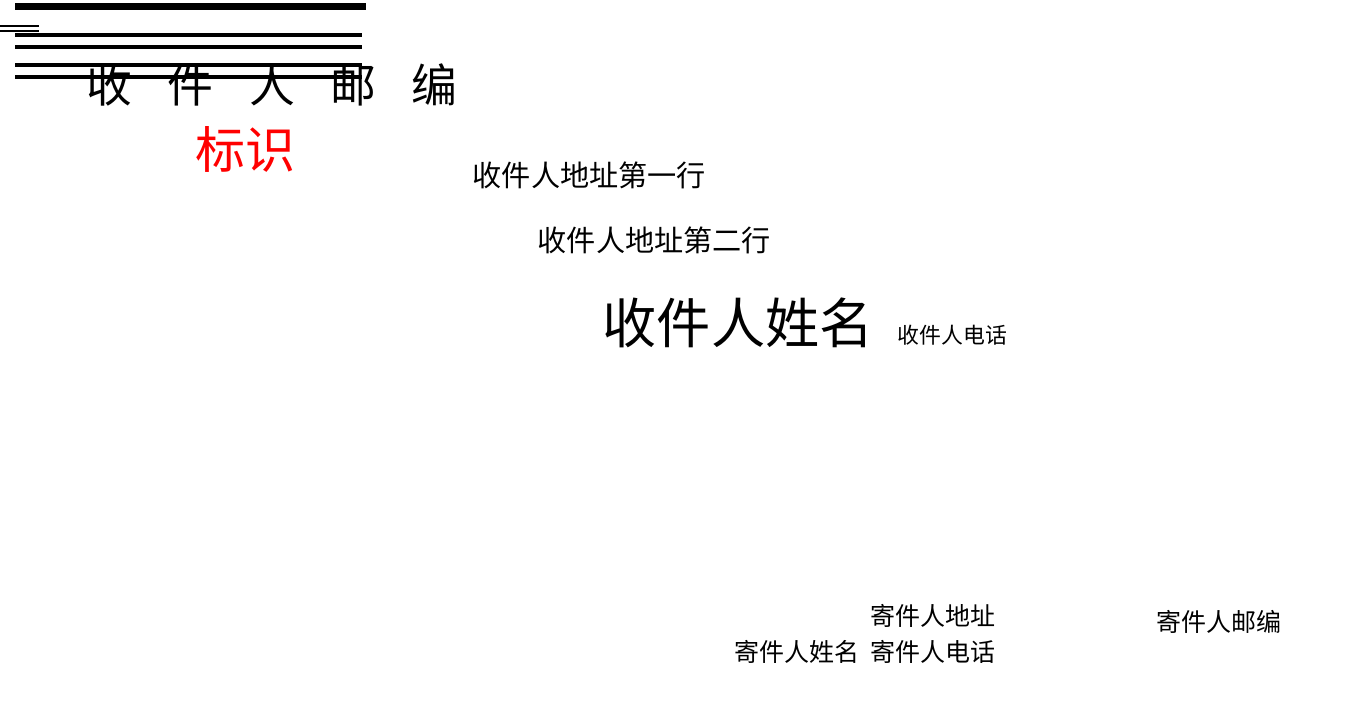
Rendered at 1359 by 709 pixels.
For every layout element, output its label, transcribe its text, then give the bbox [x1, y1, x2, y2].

text 收件人地址第二行 [537, 206, 1193, 271]
text 收件人姓名 收件人电话 [602, 271, 1258, 368]
text 收件人地址第一行 [472, 141, 1128, 206]
